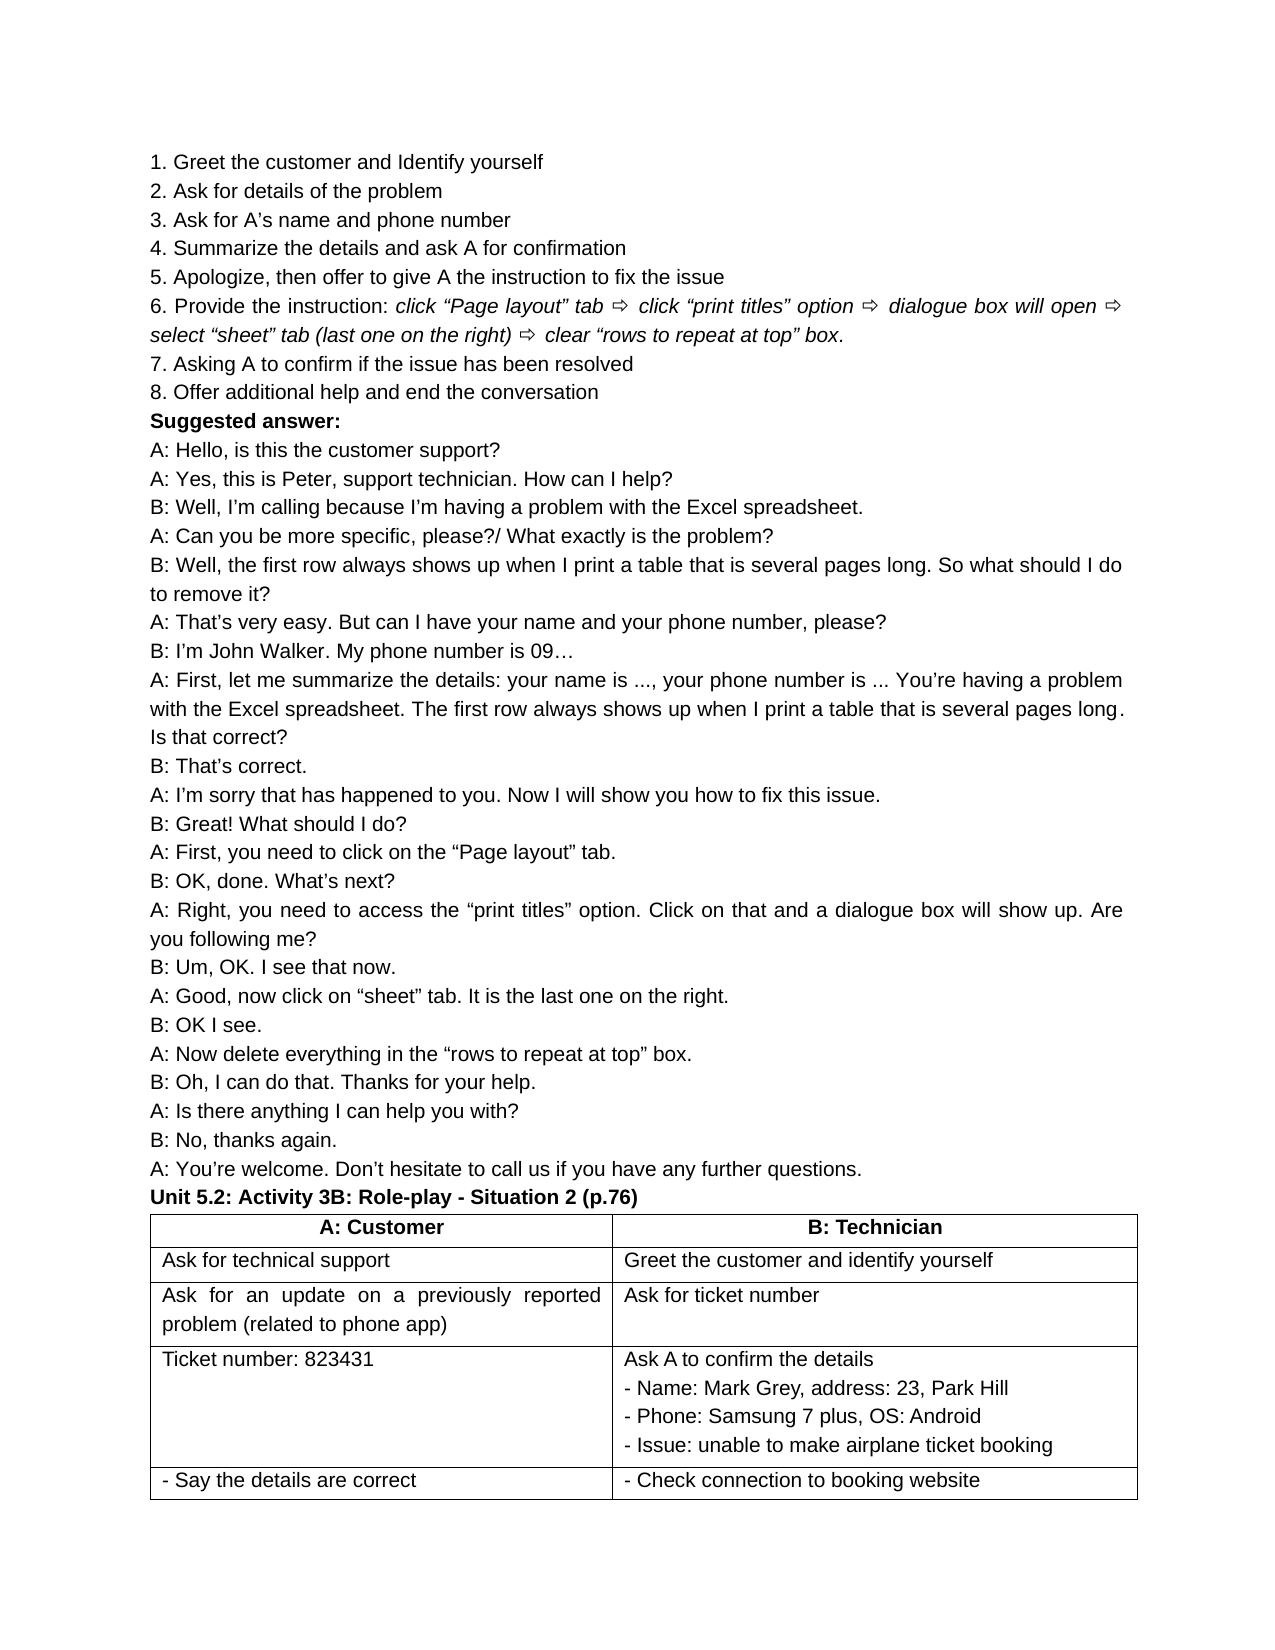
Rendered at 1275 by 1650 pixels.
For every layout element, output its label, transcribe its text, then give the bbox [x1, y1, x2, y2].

text B: That’s correct. [150, 754, 1125, 778]
text A: First, you need to click on the “Page layout” tab. [150, 840, 1125, 864]
text 8. Offer additional help and end the conversation [150, 380, 1125, 404]
table_cell Greet the customer and identify yourself [613, 1248, 1137, 1282]
text B: OK, done. What’s next? [150, 869, 1125, 893]
text 3. Ask for A’s name and phone number [150, 207, 1125, 231]
text B: Um, OK. I see that now. [150, 955, 1125, 979]
table_cell Ask A to confirm the details - Name: Mark Grey, address: 23, Park Hill - Phone: Samsung 7 plus, OS: Android - Issue: unable to make airplane ticket booking [613, 1347, 1137, 1467]
text 7. Asking A to confirm if the issue has been resolved [150, 351, 1125, 375]
text B: I’m John Walker. My phone number is 09… [150, 639, 1125, 663]
text 2. Ask for details of the problem [150, 179, 1125, 203]
text A: Is there anything I can help you with? [150, 1099, 1125, 1123]
text B: OK I see. [150, 1013, 1125, 1037]
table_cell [151, 1468, 612, 1499]
table_cell Ask for ticket number [613, 1283, 1137, 1346]
text A: I’m sorry that has happened to you. Now I will show you how to fix this issue. [150, 783, 1125, 807]
text A: First, let me summarize the details: your name is ..., your phone number is ... You’re having a problem with the Excel spreadsheet. The first row always shows up when I print a table that is several pages long. Is that correct? [150, 668, 1125, 749]
text A: Yes, this is Peter, support technician. How can I help? [150, 466, 1125, 490]
text A: Right, you need to access the “print titles” option. Click on that and a dialogue box will show up. Are you following me? [150, 898, 1125, 950]
table_cell Ask for an update on a previously reported problem (related to phone app) [151, 1283, 612, 1346]
table_header A: Customer [151, 1215, 612, 1247]
text A: That’s very easy. But can I have your name and your phone number, please? [150, 610, 1125, 634]
table_header B: Technician [613, 1215, 1137, 1247]
text B: Great! What should I do? [150, 811, 1125, 835]
text B: Oh, I can do that. Thanks for your help. [150, 1070, 1125, 1094]
table_cell Ticket number: 823431 [151, 1347, 612, 1467]
text Unit 5.2: Activity 3B: Role-play - Situation 2 (p.76) [150, 1185, 1125, 1209]
text Suggested answer: [150, 409, 1125, 433]
text A: Hello, is this the customer support? [150, 438, 1125, 462]
text A: Good, now click on “sheet” tab. It is the last one on the right. [150, 984, 1125, 1008]
text 1. Greet the customer and Identify yourself [150, 150, 1125, 174]
text B: Well, the first row always shows up when I print a table that is several pages long. So what should I do to remove it? [150, 553, 1125, 605]
text B: No, thanks again. [150, 1128, 1125, 1152]
text 6. Provide the instruction: click “Page layout” tab click “print titles” option dialogue box will open select “sheet” tab (last one on the right) clear “rows to repeat at top” box. [150, 294, 1125, 347]
text A: You’re welcome. Don’t hesitate to call us if you have any further questions. [150, 1156, 1125, 1180]
text B: Well, I’m calling because I’m having a problem with the Excel spreadsheet. [150, 495, 1125, 519]
text 5. Apologize, then offer to give A the instruction to fix the issue [150, 265, 1125, 289]
table_cell Ask for technical support [151, 1248, 612, 1282]
text A: Can you be more specific, please?/ What exactly is the problem? [150, 524, 1125, 548]
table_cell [613, 1468, 1137, 1499]
text A: Now delete everything in the “rows to repeat at top” box. [150, 1041, 1125, 1065]
text 4. Summarize the details and ask A for confirmation [150, 236, 1125, 260]
